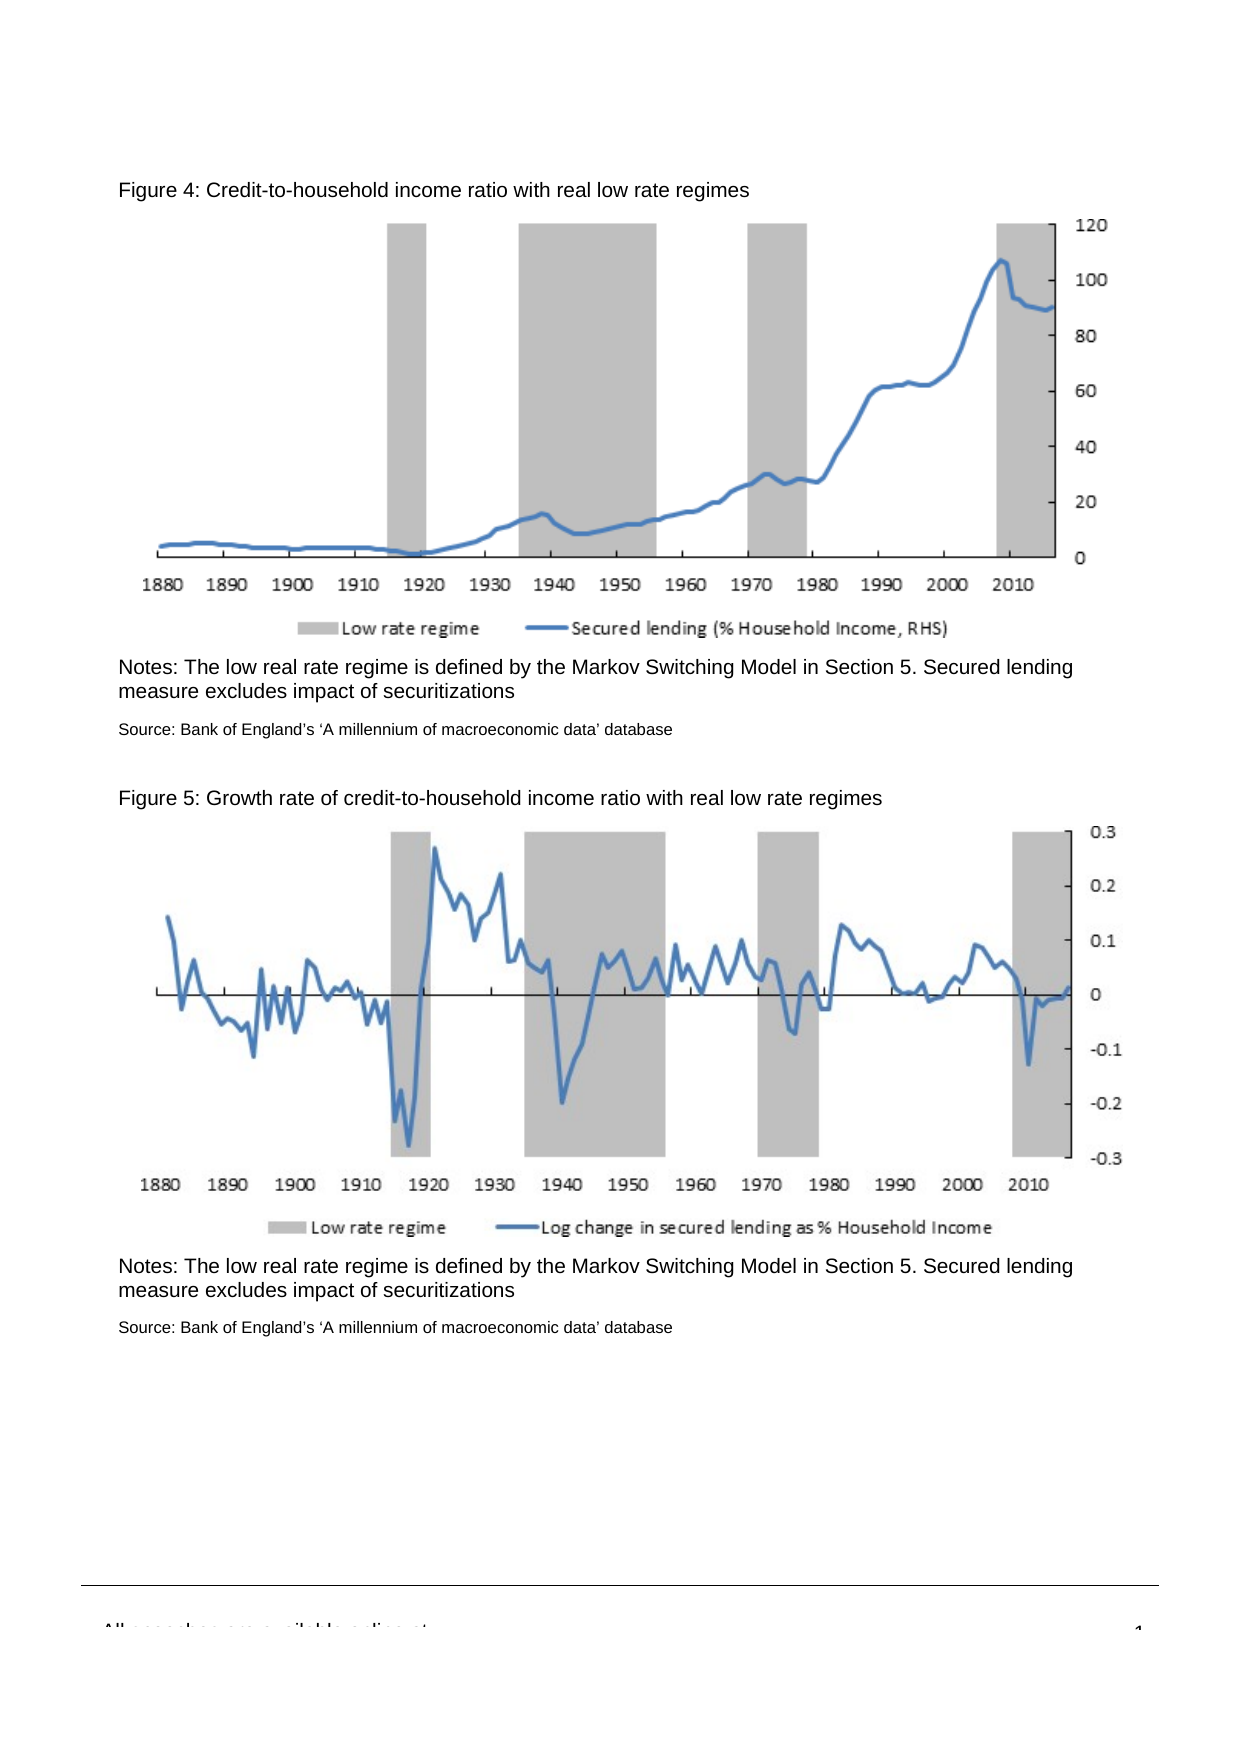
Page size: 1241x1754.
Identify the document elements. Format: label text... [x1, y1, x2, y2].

text Source: Bank of England’s ‘A millennium of macroeconomic data’ database [118, 1318, 1165, 1337]
text Source: Bank of England’s ‘A millennium of macroeconomic data’ database [118, 719, 1165, 738]
text Figure 5: Growth rate of credit-to-household income ratio with real low rate regimes [118, 785, 1165, 809]
picture [143, 219, 1108, 638]
text Figure 4: Credit-to-household income ratio with real low rate regimes [118, 178, 1165, 202]
picture [141, 826, 1123, 1237]
